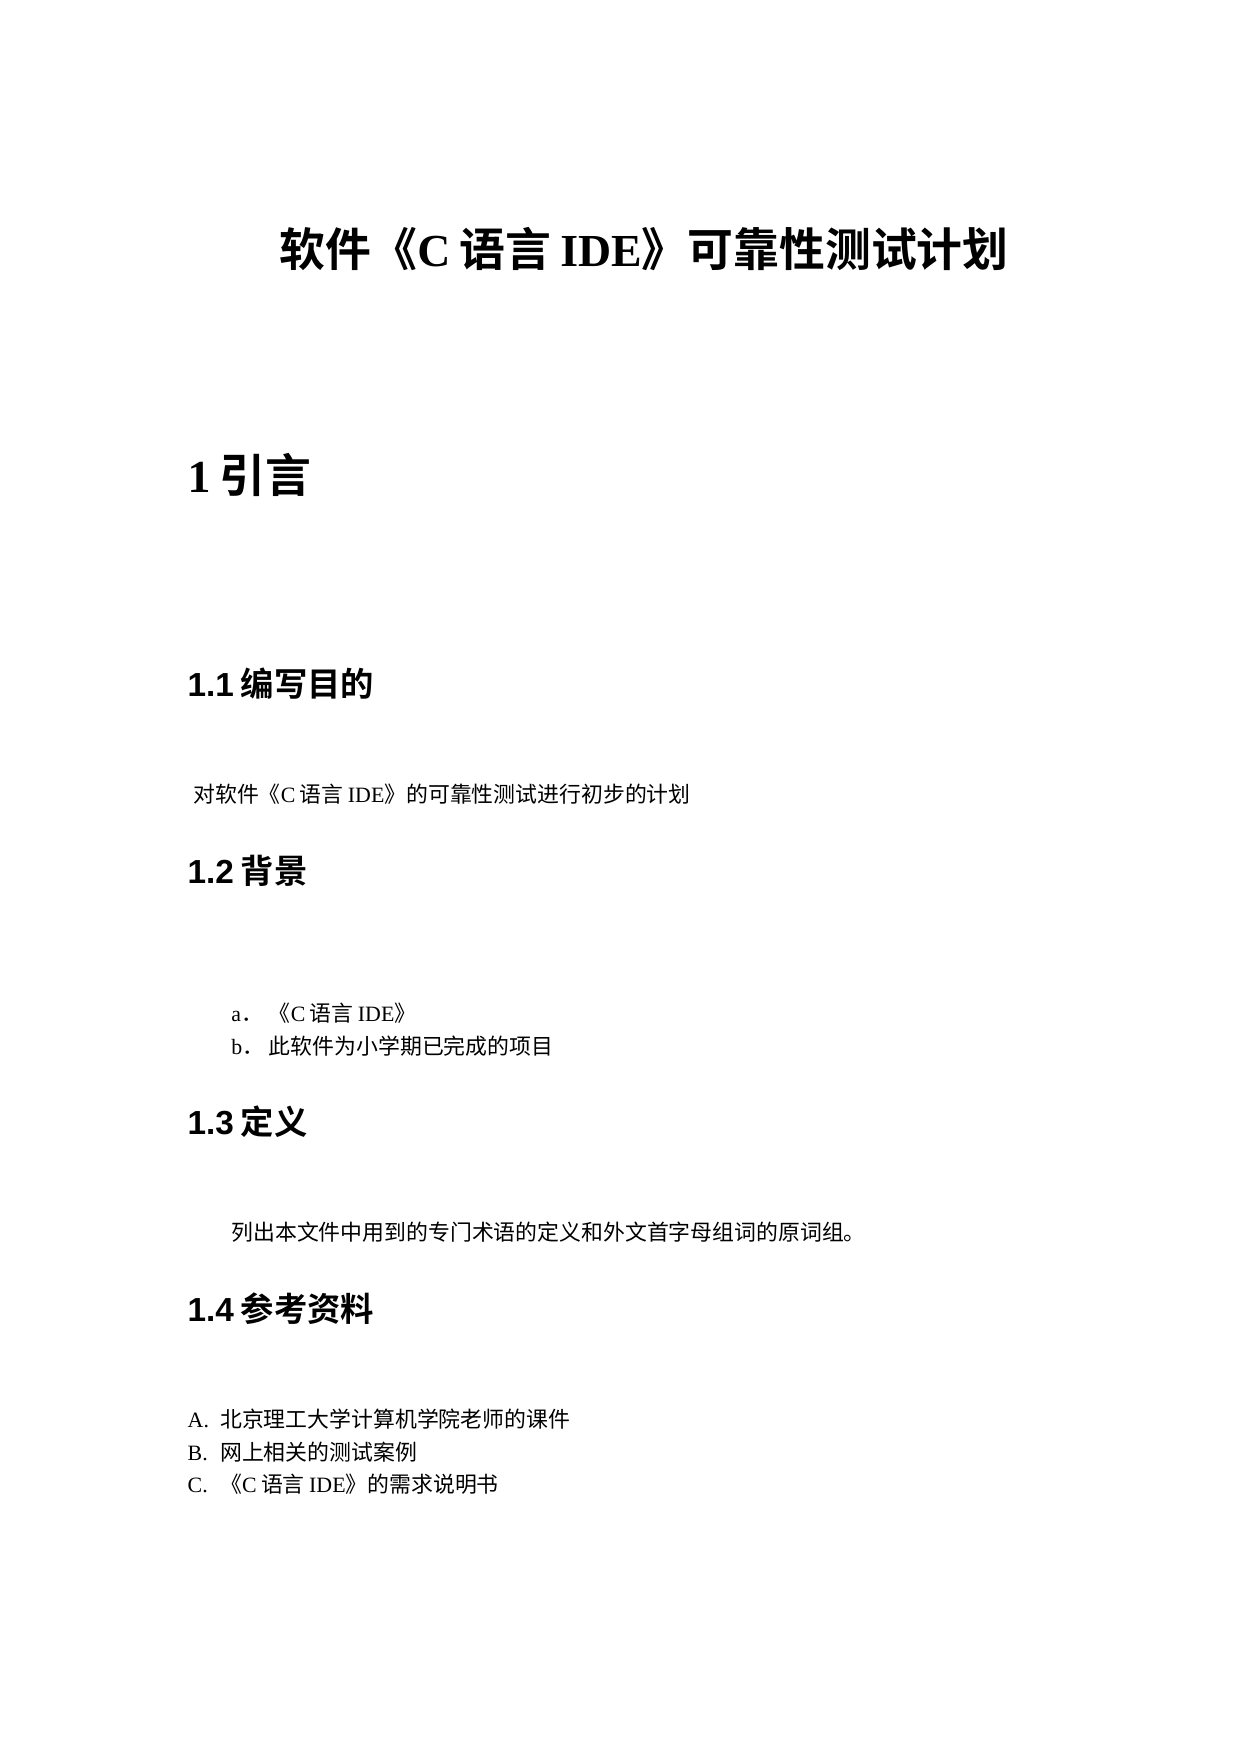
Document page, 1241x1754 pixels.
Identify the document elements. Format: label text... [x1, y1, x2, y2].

subtitle 1.3定义 [187, 1088, 1053, 1153]
text 列出本文件中用到的专门术语的定义和外文首字母组词的原词组。 [187, 1215, 1053, 1247]
subtitle 1.2背景 [187, 836, 1053, 901]
subtitle 软件《C语言IDE》可靠性测试计划 [187, 197, 1053, 295]
list 北京理工大学计算机学院老师的课件 [187, 1402, 1053, 1434]
subtitle 1.1编写目的 [187, 649, 1053, 714]
subtitle 1.4参考资料 [187, 1274, 1053, 1339]
list 《C语言IDE》的需求说明书 [187, 1467, 1053, 1499]
subtitle 1引言 [187, 424, 1053, 521]
list 网上相关的测试案例 [187, 1434, 1053, 1467]
list 《C语言IDE》 [231, 996, 1053, 1028]
list 此软件为小学期已完成的项目 [231, 1028, 1053, 1061]
text 对软件《C语言IDE》的可靠性测试进行初步的计划 [187, 776, 1053, 809]
